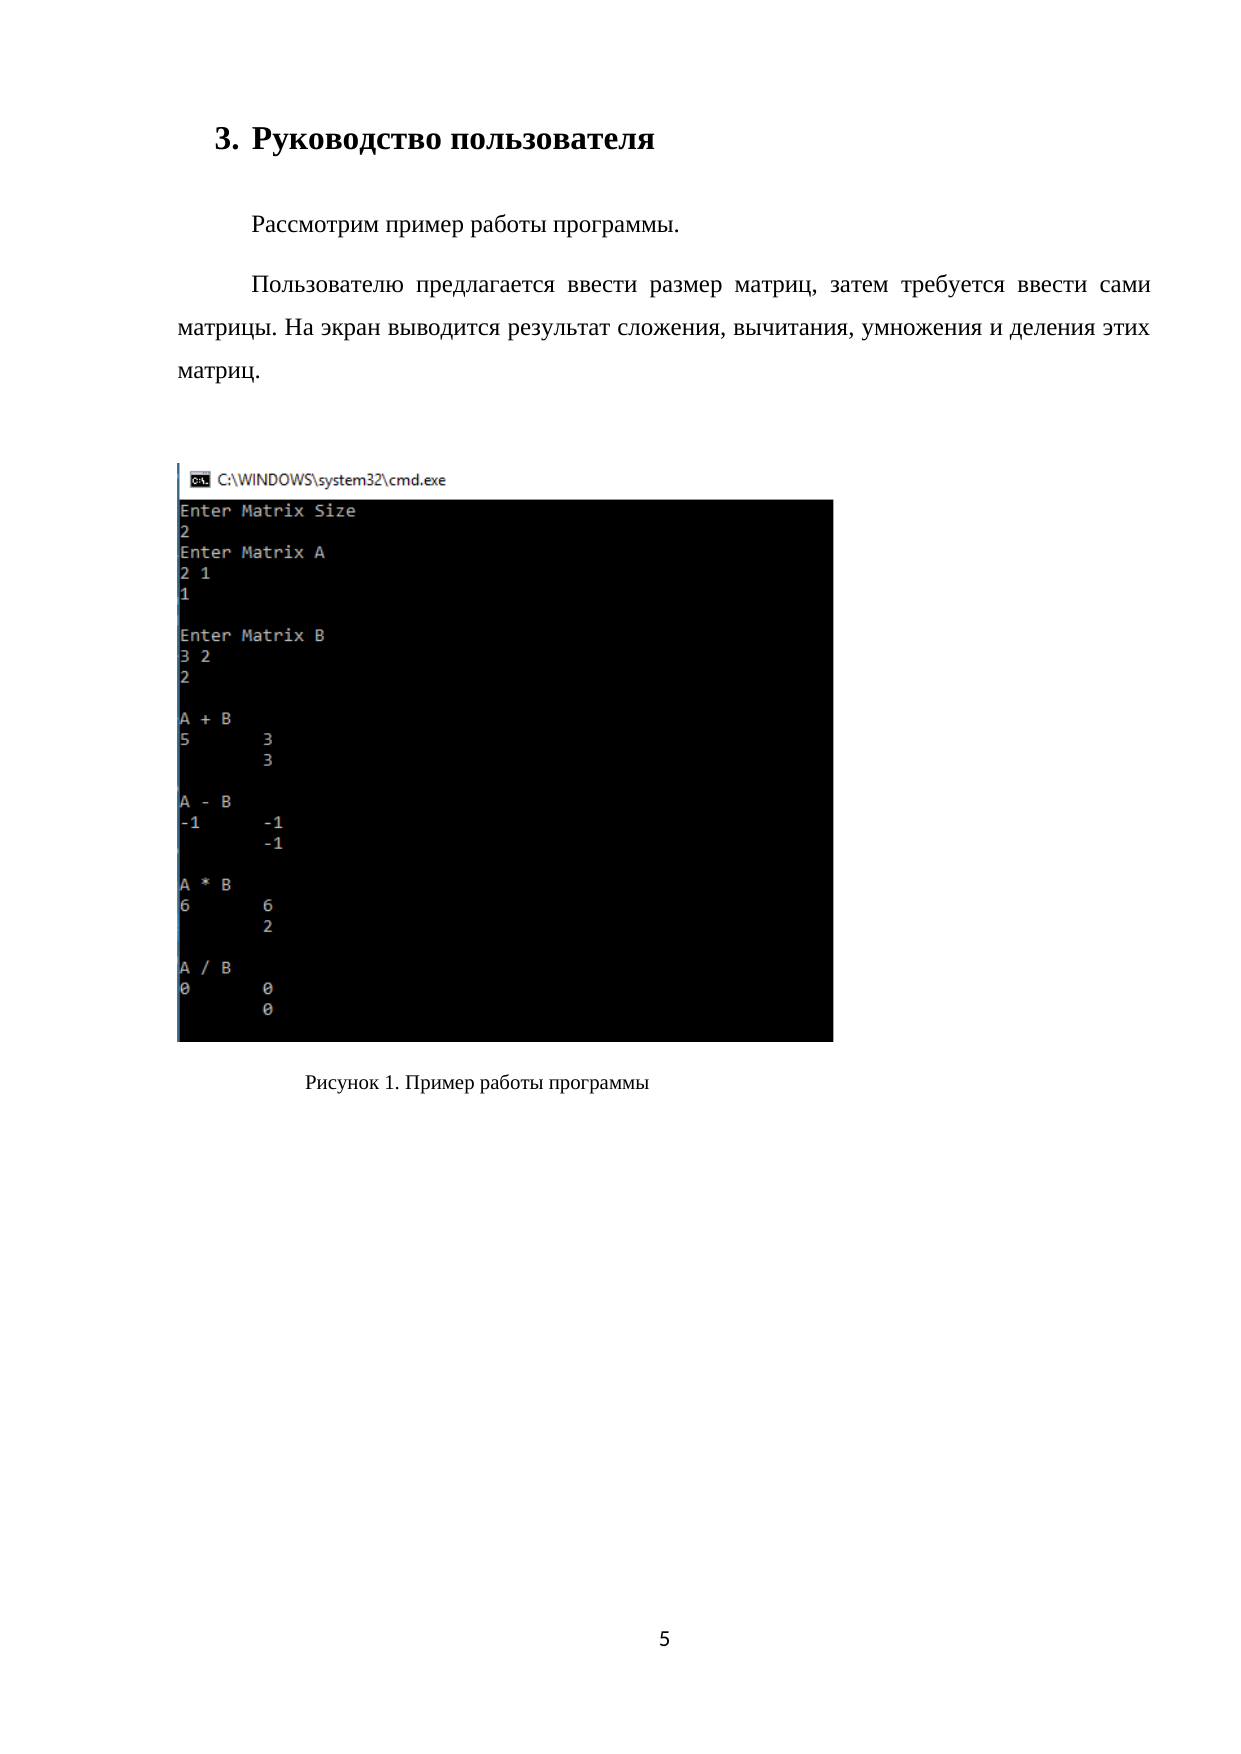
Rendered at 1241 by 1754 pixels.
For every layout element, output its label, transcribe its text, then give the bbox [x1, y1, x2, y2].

text Пользователю предлагается ввести размер матриц, затем требуется ввести сами матрицы. На экран выводится результат сложения, вычитания, умножения и деления этих матриц. [177, 269, 1152, 384]
subtitle Руководство пользователя [214, 118, 1152, 156]
text Рассмотрим пример работы программы. [177, 209, 1152, 238]
picture [177, 463, 834, 1042]
